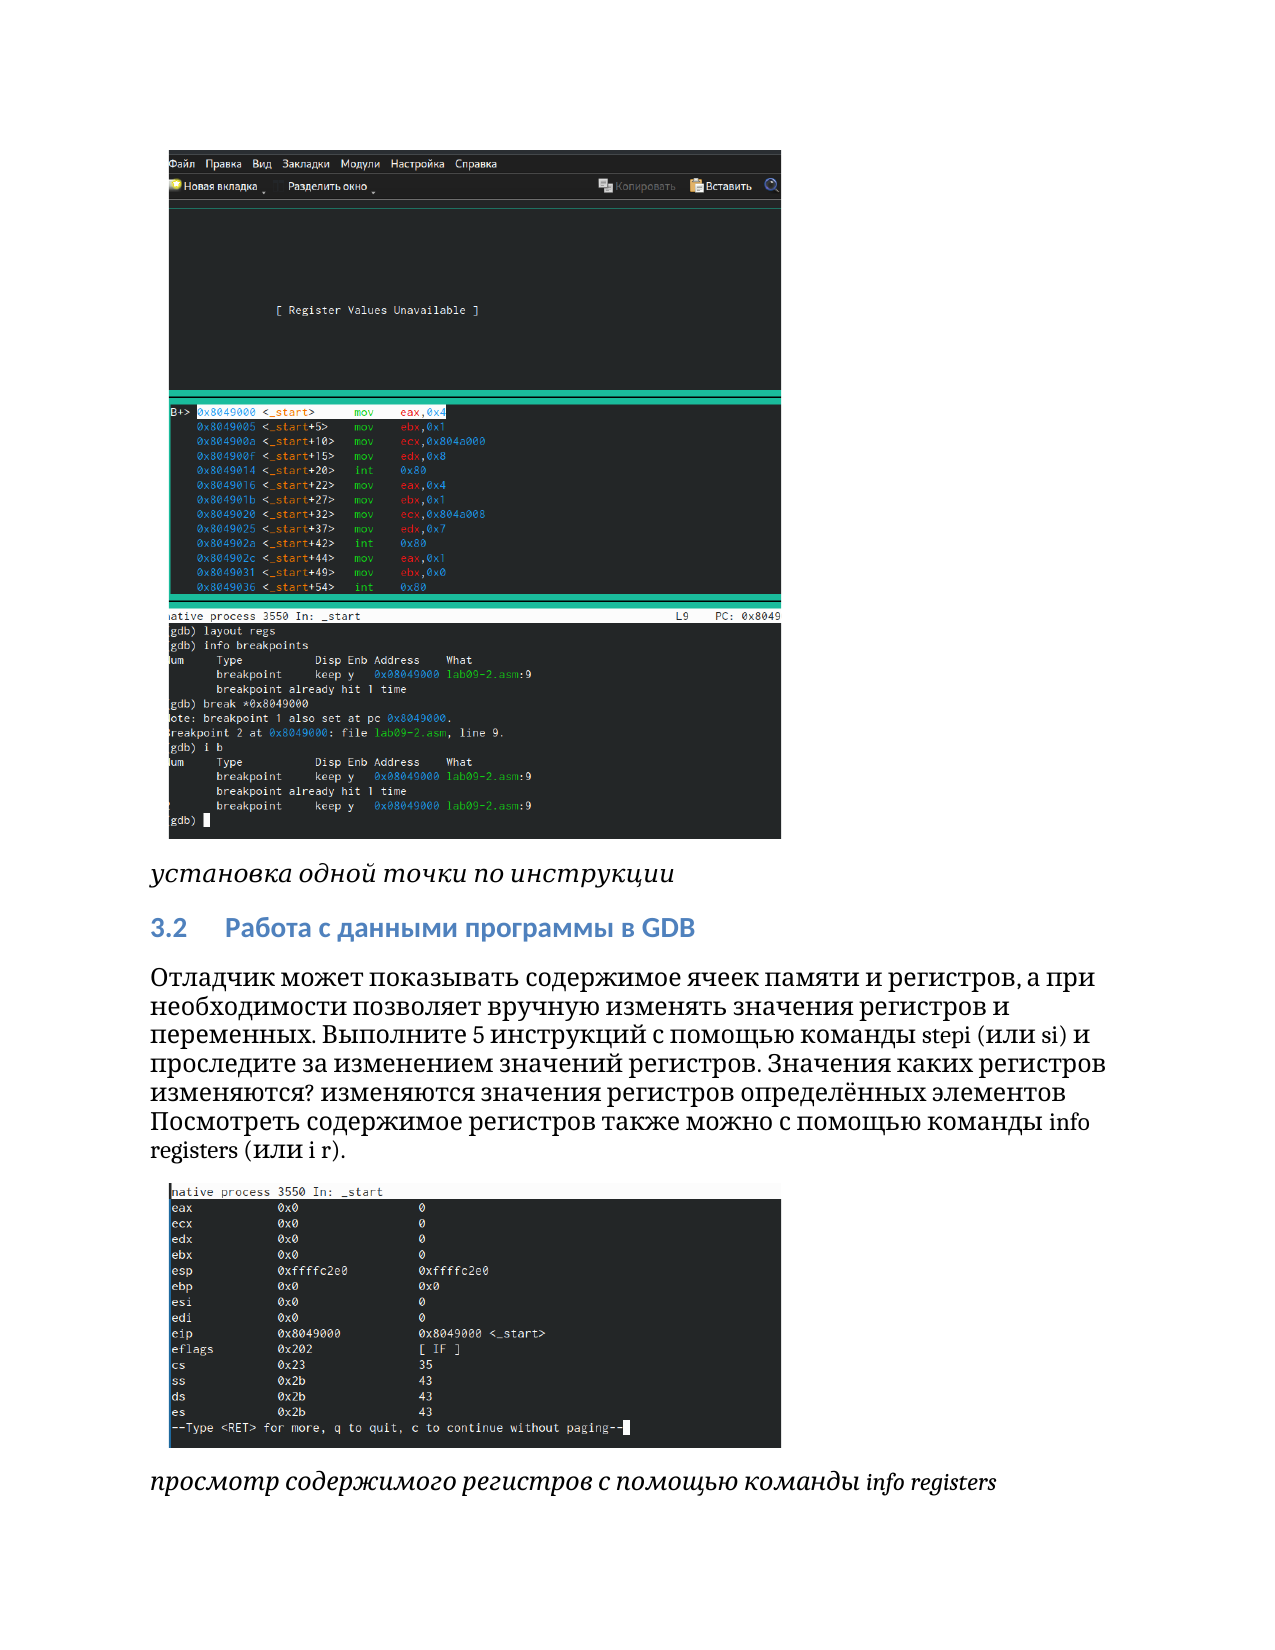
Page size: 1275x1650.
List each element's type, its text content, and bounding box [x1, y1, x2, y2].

subtitle 3.2 Работа с данными программы в GDB [150, 909, 1125, 945]
text Отладчик может показывать содержимое ячеек памяти и регистров, а при необходимости позволяет вручную изменять значения регистров и переменных. Выполните 5 инструкций с помощью команды stepi (или si) и проследите за изменением значений регистров. Значения каких регистров изменяются? изменяются значения регистров определённых элементов Посмотреть содержимое регистров также можно с помощью команды info registers (или i r). [150, 964, 1125, 1165]
picture [168, 1183, 782, 1448]
text просмотр содержимого регистров с помощью команды info registers [150, 1468, 1125, 1497]
text установка одной точки по инструкции [150, 860, 1125, 888]
picture [168, 150, 782, 839]
